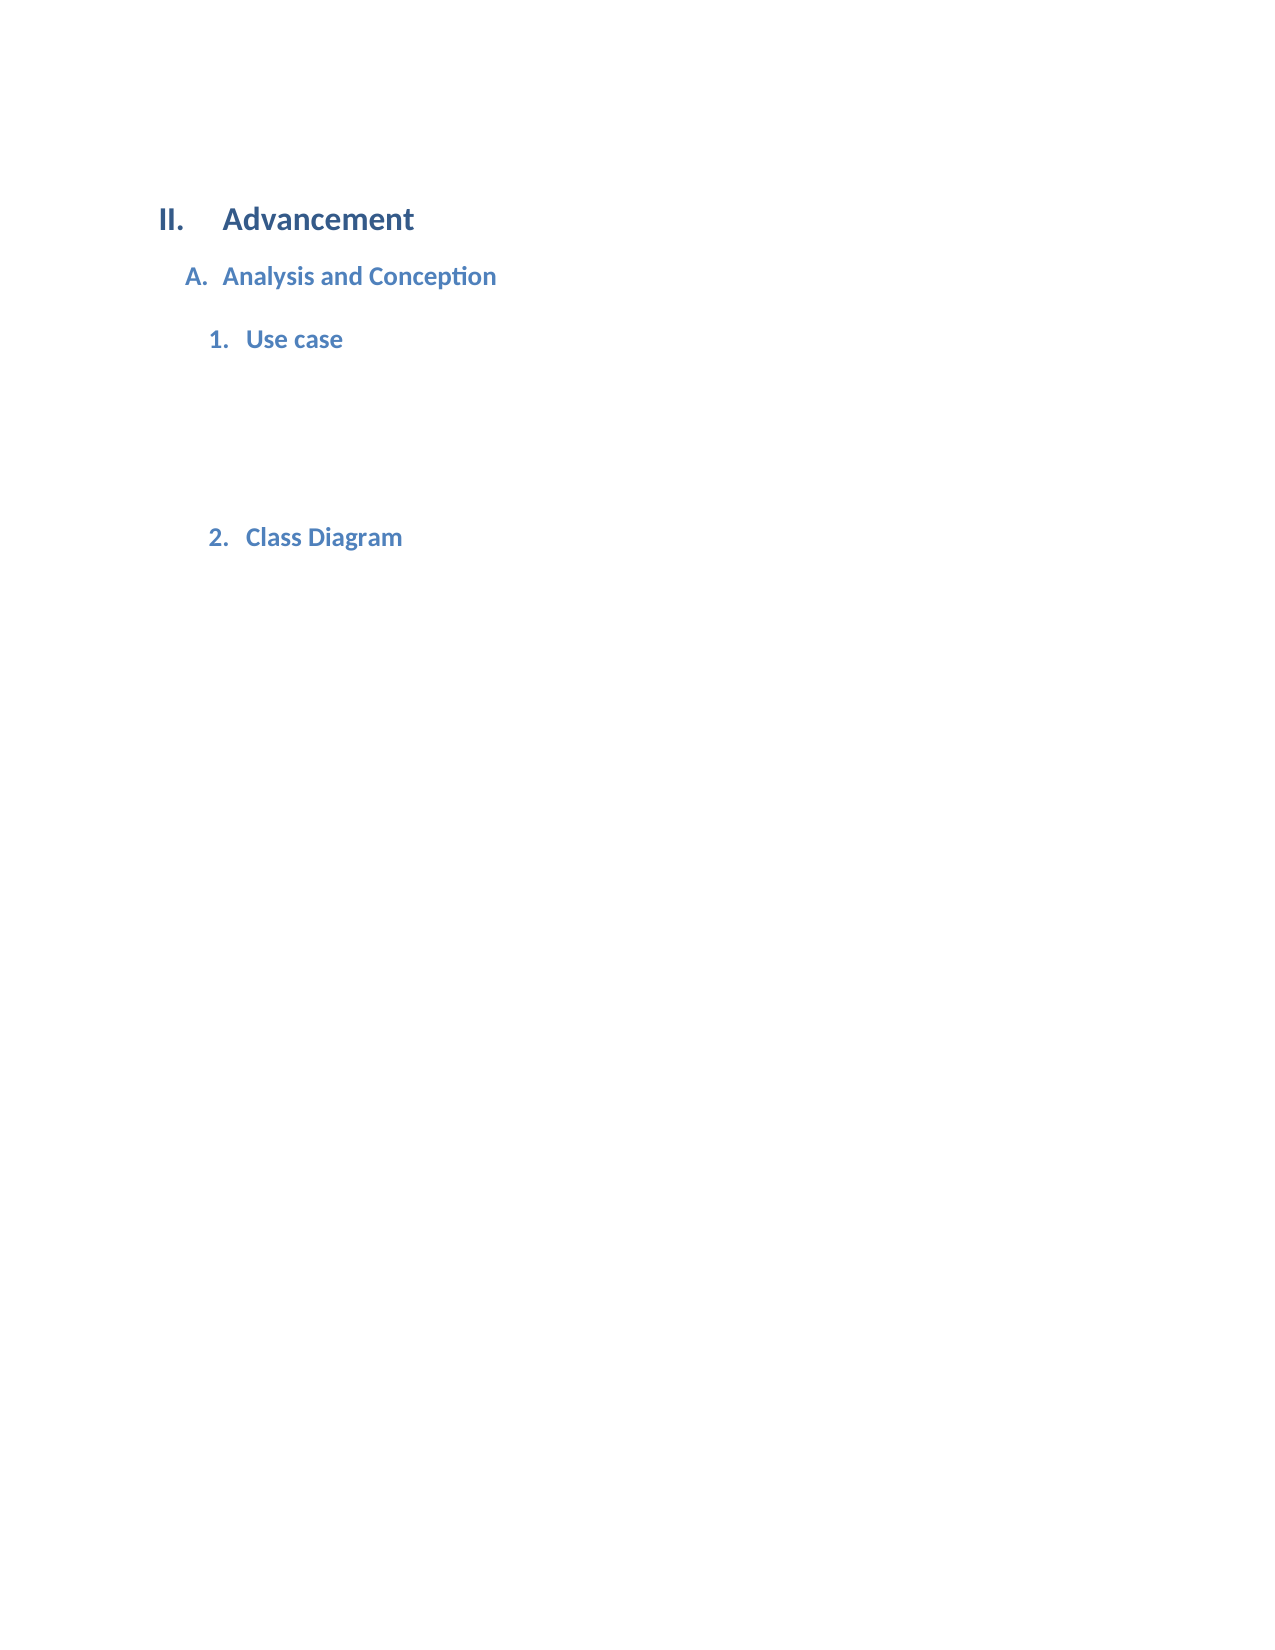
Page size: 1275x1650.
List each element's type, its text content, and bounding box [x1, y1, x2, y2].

list Use case [208, 322, 1200, 355]
subtitle Advancement [158, 198, 1200, 238]
list Class Diagram [208, 520, 1200, 553]
subtitle Analysis and Conception [185, 259, 1200, 293]
